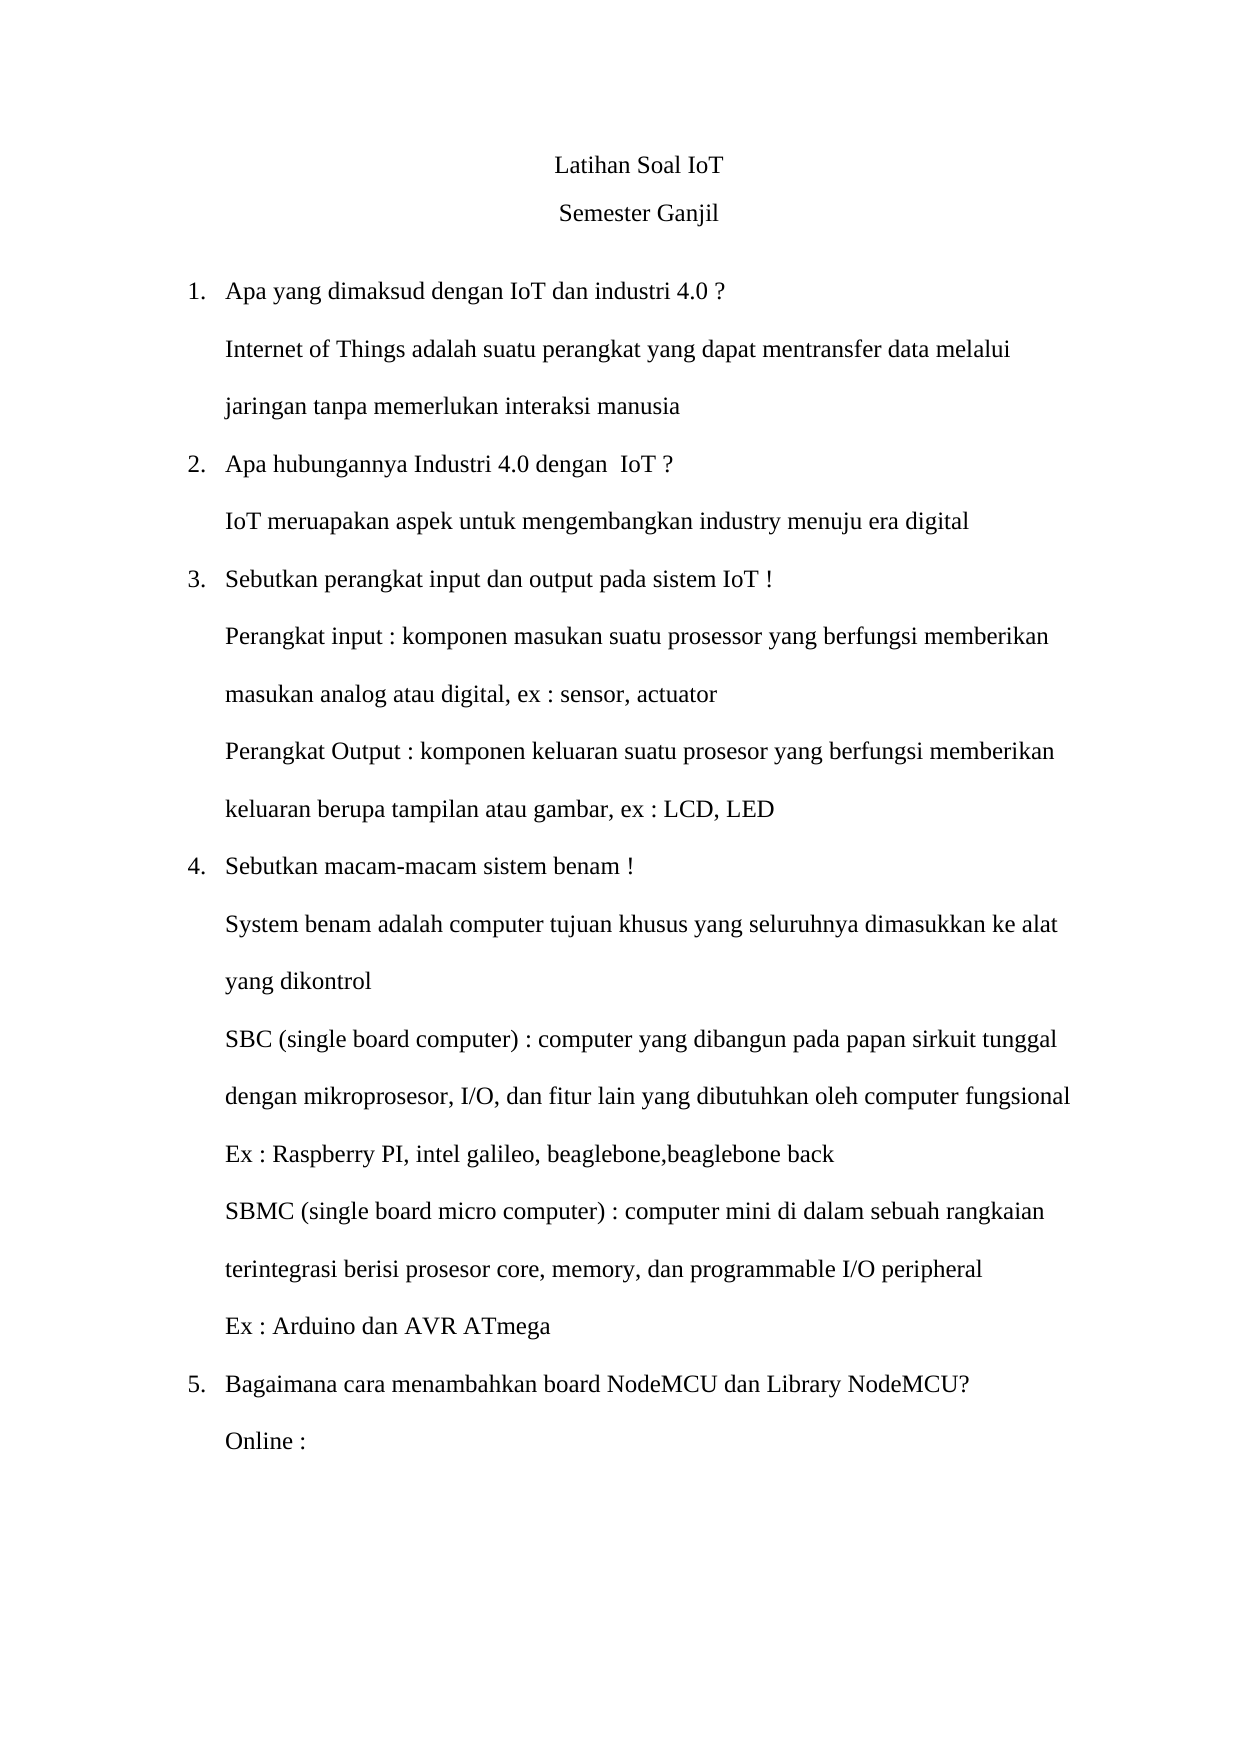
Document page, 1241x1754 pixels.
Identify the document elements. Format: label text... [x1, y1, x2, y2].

list System benam adalah computer tujuan khusus yang seluruhnya dimasukkan ke alat yang dikontrol [225, 909, 1090, 995]
list Perangkat input : komponen masukan suatu prosessor yang berfungsi memberikan masukan analog atau digital, ex : sensor, actuator [225, 621, 1090, 708]
list Perangkat Output : komponen keluaran suatu prosesor yang berfungsi memberikan keluaran berupa tampilan atau gambar, ex : LCD, LED [225, 736, 1090, 823]
list SBMC (single board micro computer) : computer mini di dalam sebuah rangkaian terintegrasi berisi prosesor core, memory, dan programmable I/O peripheral [225, 1196, 1090, 1283]
list IoT meruapakan aspek untuk mengembangkan industry menuju era digital [225, 506, 1090, 535]
list Ex : Arduino dan AVR ATmega [225, 1311, 1090, 1340]
list Apa hubungannya Industri 4.0 dengan IoT ? [187, 449, 1090, 478]
list Internet of Things adalah suatu perangkat yang dapat mentransfer data melalui jaringan tanpa memerlukan interaksi manusia [225, 334, 1090, 420]
list SBC (single board computer) : computer yang dibangun pada papan sirkuit tunggal dengan mikroprosesor, I/O, dan fitur lain yang dibutuhkan oleh computer fungsional [225, 1024, 1090, 1110]
list Ex : Raspberry PI, intel galileo, beaglebone,beaglebone back [225, 1139, 1090, 1168]
list Bagaimana cara menambahkan board NodeMCU dan Library NodeMCU? [187, 1369, 1090, 1398]
text Semester Ganjil [187, 198, 1090, 226]
list Sebutkan perangkat input dan output pada sistem IoT ! [187, 564, 1090, 593]
text Latihan Soal IoT [187, 150, 1090, 179]
list Apa yang dimaksud dengan IoT dan industri 4.0 ? [187, 276, 1090, 305]
list Sebutkan macam-macam sistem benam ! [187, 851, 1090, 880]
list Online : [225, 1426, 1090, 1455]
